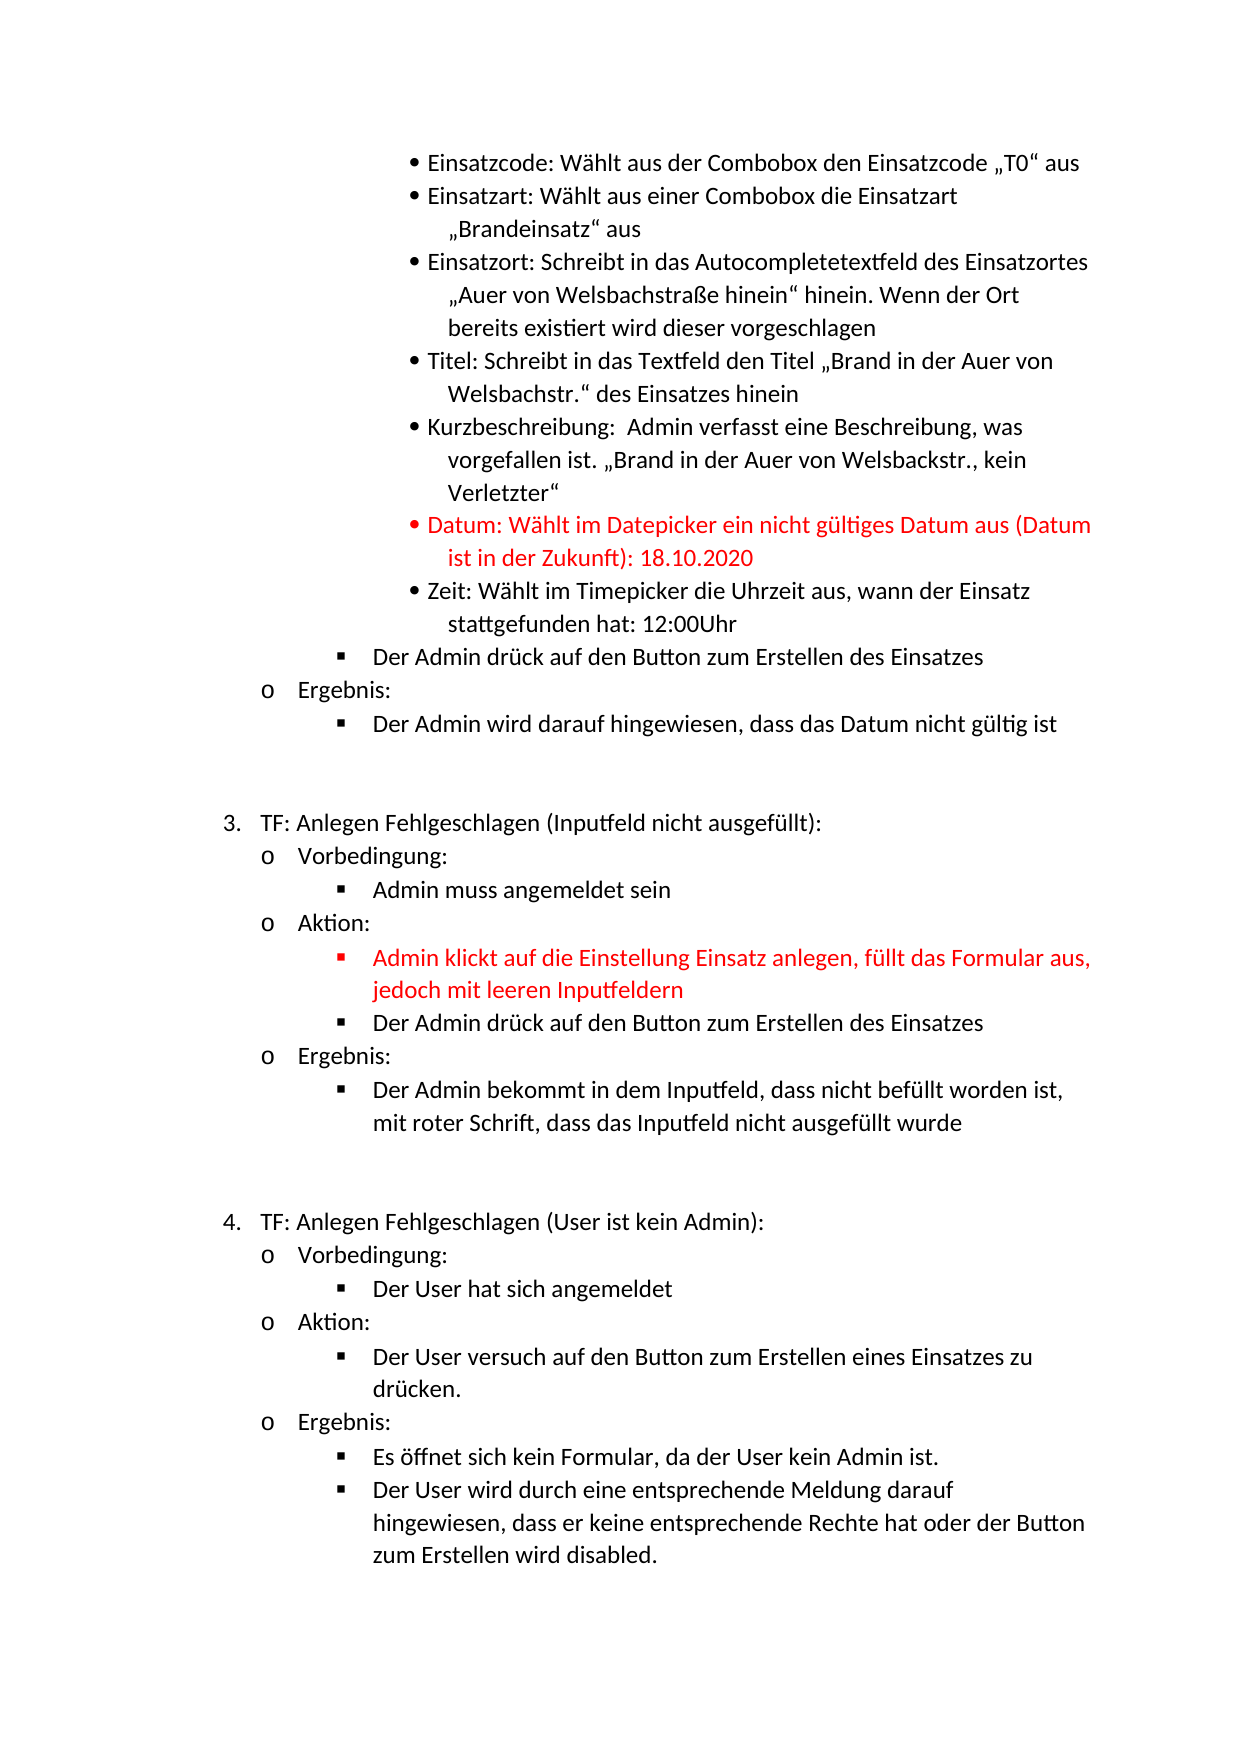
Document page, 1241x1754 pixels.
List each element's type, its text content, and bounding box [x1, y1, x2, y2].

list Einsatzcode: Wählt aus der Combobox den Einsatzcode „T0“ aus [410, 148, 1093, 178]
list Titel: Schreibt in das Textfeld den Titel „Brand in der Auer von Welsbachstr.“ des Einsatzes hinein [410, 345, 1093, 408]
list Einsatzort: Schreibt in das Autocompletetextfeld des Einsatzortes „Auer von Welsbachstraße hinein“ hinein. Wenn der Ort bereits existiert wird dieser vorgeschlagen [410, 246, 1093, 343]
list Der User versuch auf den Button zum Erstellen eines Einsatzes zu drücken. [335, 1341, 1093, 1404]
list Es öffnet sich kein Formular, da der User kein Admin ist. [335, 1441, 1093, 1471]
list Aktion: [260, 1306, 1093, 1338]
list Der Admin bekommt in dem Inputfeld, dass nicht befüllt worden ist, mit roter Schrift, dass das Inputfeld nicht ausgefüllt wurde [335, 1075, 1093, 1138]
list Vorbedingung: [260, 840, 1093, 872]
list Der Admin wird darauf hingewiesen, dass das Datum nicht gültig ist [335, 708, 1093, 739]
list Ergebnis: [260, 1040, 1093, 1072]
list Vorbedingung: [260, 1239, 1093, 1271]
list TF: Anlegen Fehlgeschlagen (Inputfeld nicht ausgefüllt): [223, 807, 1093, 838]
list Der Admin drück auf den Button zum Erstellen des Einsatzes [335, 641, 1093, 672]
list Der User hat sich angemeldet [335, 1273, 1093, 1304]
list Datum: Wählt im Datepicker ein nicht gültiges Datum aus (Datum ist in der Zukunft): 18.10.2020 [410, 510, 1093, 573]
list Zeit: Wählt im Timepicker die Uhrzeit aus, wann der Einsatz stattgefunden hat: 12:00Uhr [410, 576, 1093, 639]
list TF: Anlegen Fehlgeschlagen (User ist kein Admin): [223, 1206, 1093, 1237]
list Einsatzart: Wählt aus einer Combobox die Einsatzart „Brandeinsatz“ aus [410, 181, 1093, 244]
list Kurzbeschreibung: Admin verfasst eine Beschreibung, was vorgefallen ist. „Brand in der Auer von Welsbackstr., kein Verletzter“ [410, 411, 1093, 507]
list Admin klickt auf die Einstellung Einsatz anlegen, füllt das Formular aus, jedoch mit leeren Inputfeldern [335, 942, 1093, 1005]
list Der Admin drück auf den Button zum Erstellen des Einsatzes [335, 1007, 1093, 1038]
list Ergebnis: [260, 674, 1093, 706]
list Aktion: [260, 907, 1093, 939]
list Ergebnis: [260, 1407, 1093, 1438]
list Der User wird durch eine entsprechende Meldung darauf hingewiesen, dass er keine entsprechende Rechte hat oder der Button zum Erstellen wird disabled. [335, 1474, 1093, 1570]
list Admin muss angemeldet sein [335, 874, 1093, 905]
